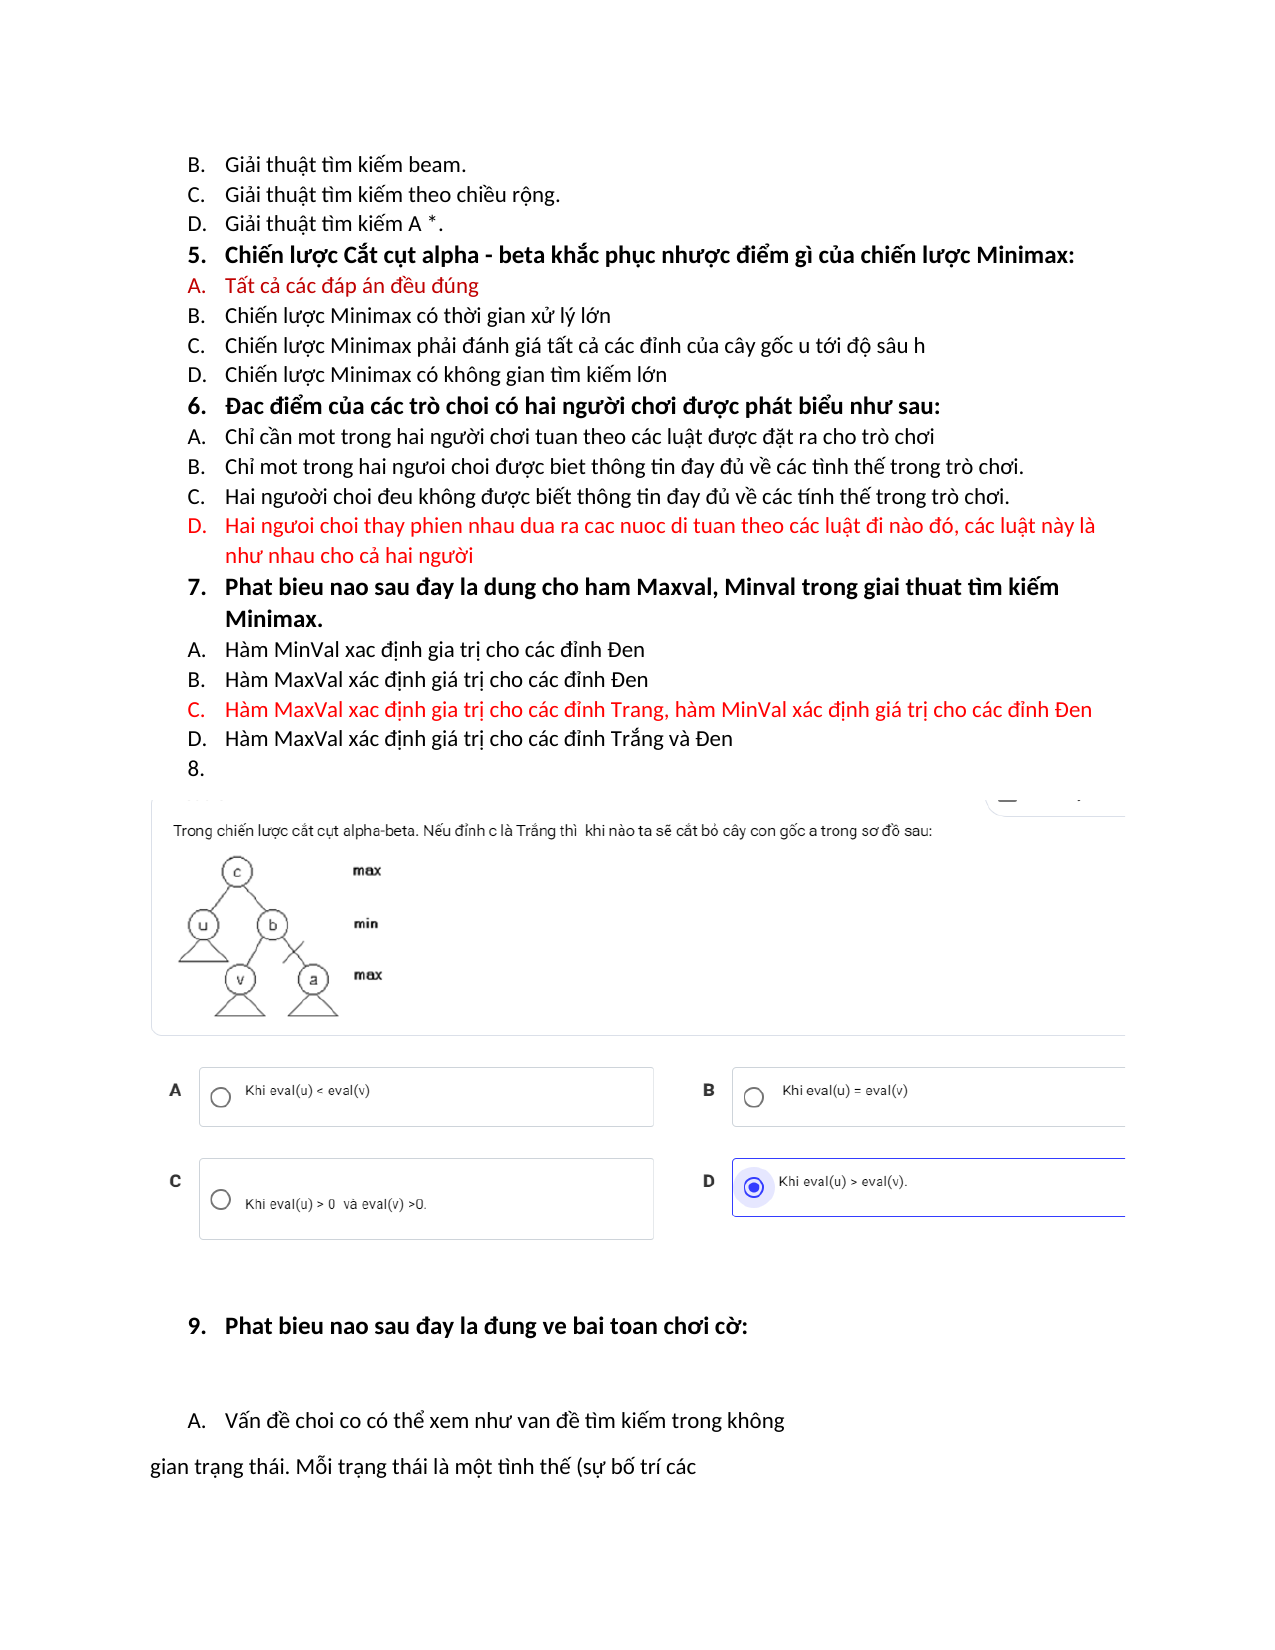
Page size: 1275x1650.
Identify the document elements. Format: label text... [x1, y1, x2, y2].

list Chiến lược Cắt cụt alpha - beta khắc phục nhược điểm gì của chiến lược Minimax: [187, 239, 1125, 269]
list Chỉ mot trong hai ngưoi choi được biet thông tin đay đủ về các tình thế trong trò chơi. [187, 452, 1125, 480]
list Chiến lược Minimax có không gian tìm kiếm lớn [187, 360, 1125, 388]
list Hàm MaxVal xác định giá trị cho các đỉnh Đen [187, 665, 1125, 693]
list Tất cả các đáp án đều đúng [187, 271, 1125, 299]
list Chiến lược Minimax có thời gian xử lý lớn [187, 301, 1125, 329]
list Hai ngưoi choi thay phien nhau dua ra cac nuoc di tuan theo các luật đi nào đó, các luật này là như nhau cho cả hai người [187, 511, 1125, 569]
list Hai ngưoời choi đeu không được biết thông tin đay đủ về các tính thế trong trò chơi. [187, 482, 1125, 510]
list Giải thuật tìm kiếm beam. [187, 150, 1125, 178]
list Vấn đề choi co có thể xem như van đề tìm kiếm trong không [187, 1406, 1125, 1434]
list Chiến lược Minimax phải đánh giá tất cả các đỉnh của cây gốc u tới độ sâu h [187, 331, 1125, 359]
list Giải thuật tìm kiếm A *. [187, 209, 1125, 237]
list Phat bieu nao sau đay la đung ve bai toan chơi cờ: [187, 1310, 1125, 1341]
list Chỉ cần mot trong hai người chơi tuan theo các luật được đặt ra cho trò chơi [187, 422, 1125, 450]
list Giải thuật tìm kiếm theo chiều rộng. [187, 180, 1125, 208]
list Đac điểm của các trò choi có hai người chơi được phát biểu như sau: [187, 390, 1125, 421]
list Hàm MaxVal xác định giá trị cho các đỉnh Trắng và Đen [187, 724, 1125, 752]
list Phat bieu nao sau đay la dung cho ham Maxval, Minval trong giai thuat tìm kiếm Minimax. [187, 571, 1125, 634]
list Hàm MaxVal xac định gia trị cho các đỉnh Trang, hàm MinVal xác định giá trị cho các đỉnh Đen [187, 695, 1125, 723]
list Hàm MinVal xac định gia trị cho các đỉnh Đen [187, 635, 1125, 663]
picture [150, 800, 1125, 1246]
text gian trạng thái. Mỗi trạng thái là một tình thế (sự bố trí các [150, 1452, 1125, 1480]
